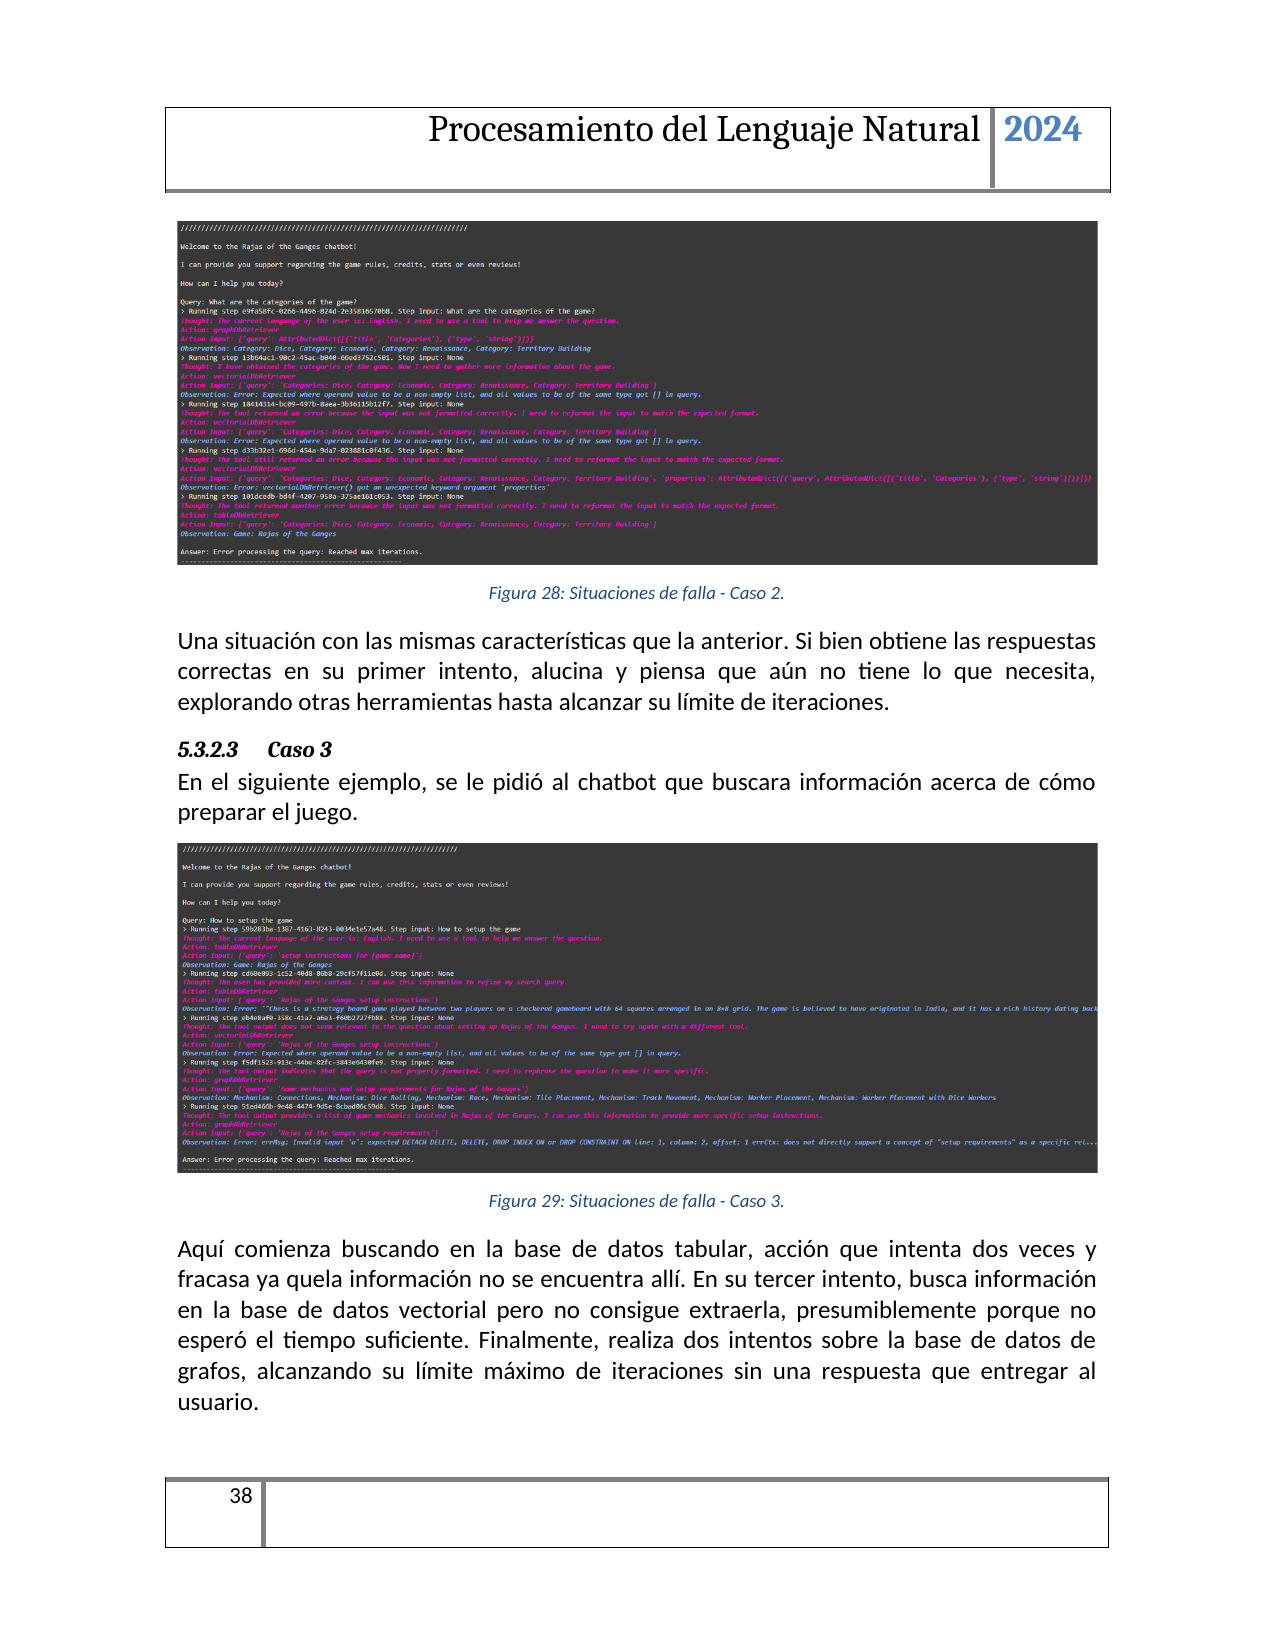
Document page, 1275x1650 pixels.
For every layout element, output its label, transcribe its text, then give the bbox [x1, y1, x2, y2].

picture [177, 221, 1098, 565]
text En el siguiente ejemplo, se le pidió al chatbot que buscara información acerca de cómo preparar el juego. [177, 766, 1098, 827]
text Aquí comienza buscando en la base de datos tabular, acción que intenta dos veces y fracasa ya quela información no se encuentra allí. En su tercer intento, busca información en la base de datos vectorial pero no consigue extraerla, presumiblemente porque no esperó el tiempo suficiente. Finalmente, realiza dos intentos sobre la base de datos de grafos, alcanzando su límite máximo de iteraciones sin una respuesta que entregar al usuario. [177, 1233, 1098, 1416]
text Figura 28: Situaciones de falla - Caso 2. [177, 581, 1098, 604]
text Una situación con las mismas características que la anterior. Si bien obtiene las respuestas correctas en su primer intento, alucina y piensa que aún no tiene lo que necesita, explorando otras herramientas hasta alcanzar su límite de iteraciones. [177, 625, 1098, 716]
picture [177, 843, 1098, 1173]
text Figura 29: Situaciones de falla - Caso 3. [177, 1189, 1098, 1212]
subtitle Caso 3 [177, 737, 1098, 764]
